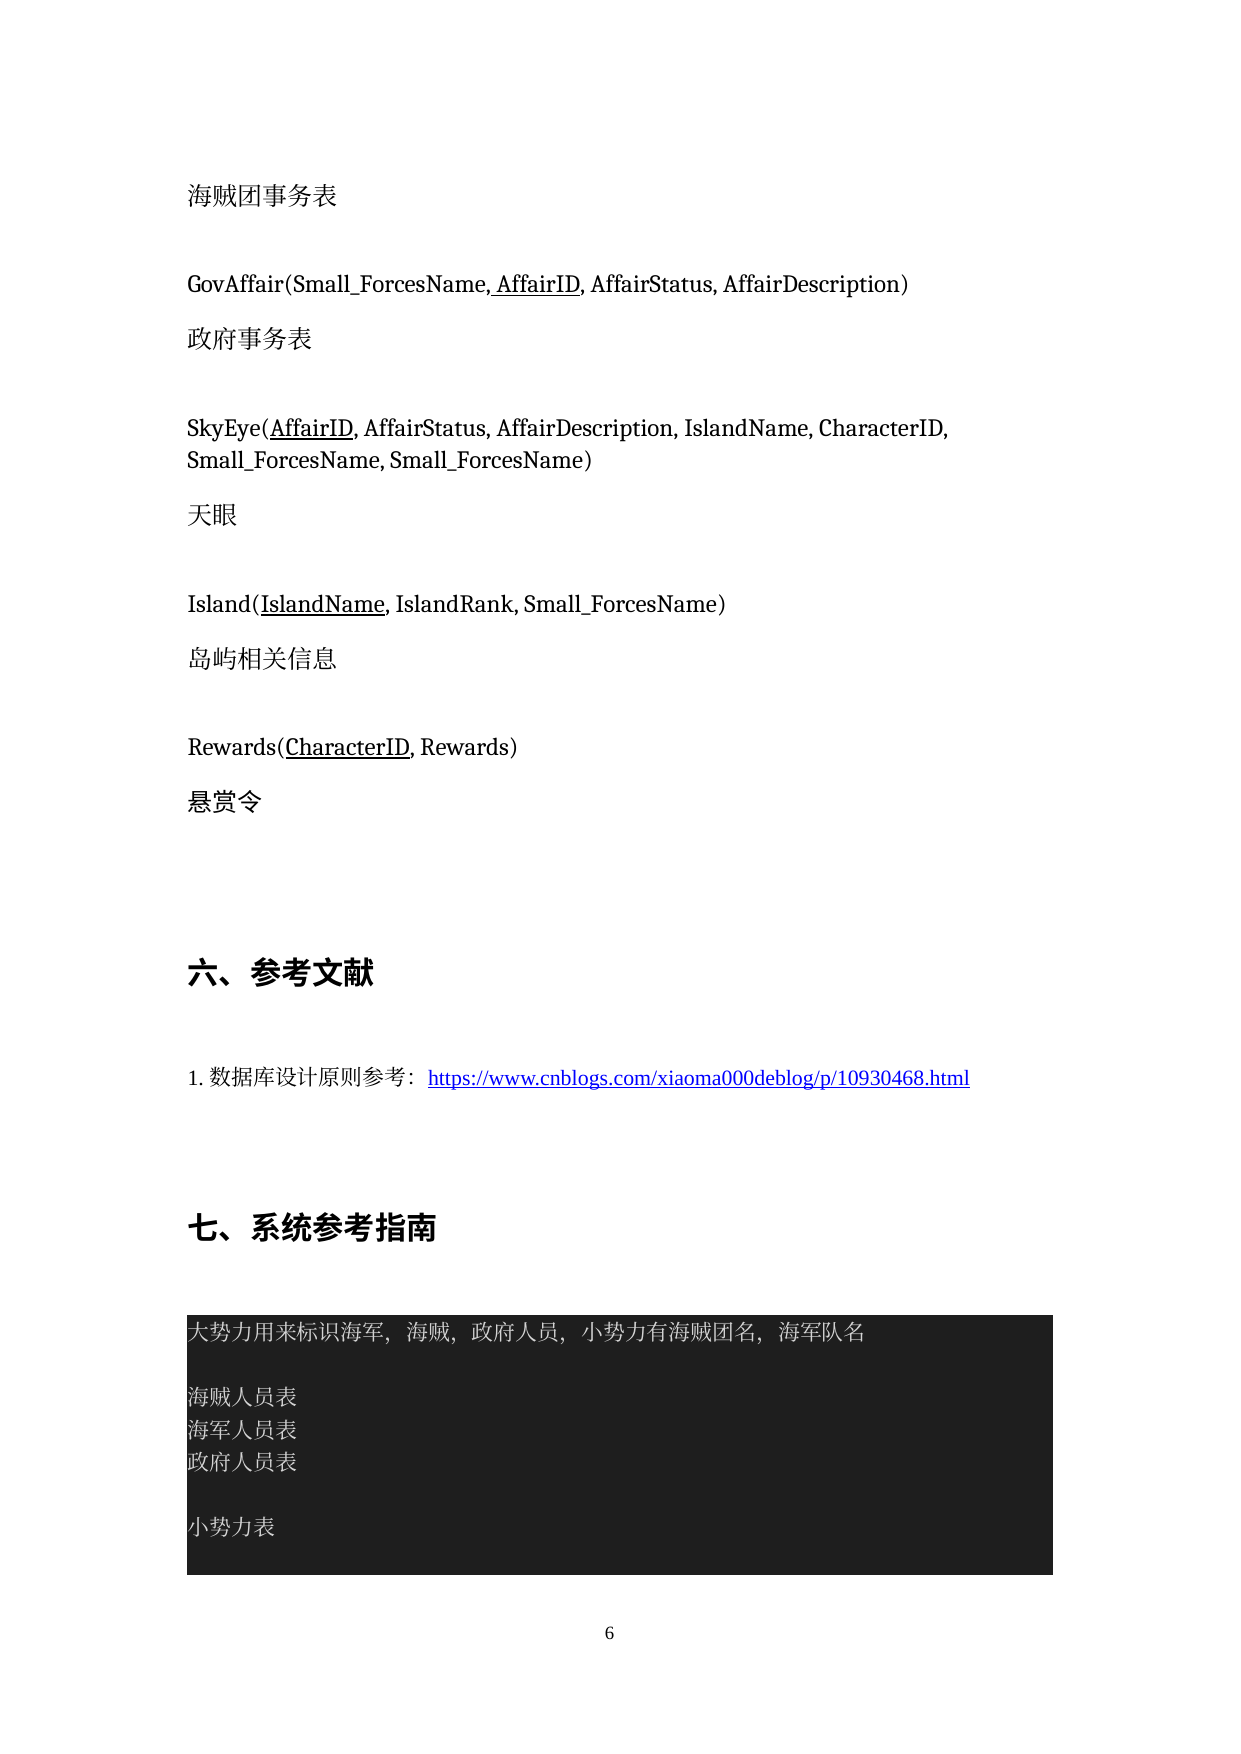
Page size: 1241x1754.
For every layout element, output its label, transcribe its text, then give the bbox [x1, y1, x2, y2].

text 悬赏令 [187, 768, 1053, 833]
text 政府事务表 [187, 305, 1053, 370]
text Island(IslandName, IslandRank, Small_ForcesName) [187, 588, 1053, 620]
text 天眼 [187, 481, 1053, 546]
text 政府人员表 [187, 1445, 1053, 1477]
subtitle 七、系统参考指南 [187, 1193, 1053, 1258]
text 海贼人员表 [187, 1380, 1053, 1412]
subtitle 六、参考文献 [187, 938, 1053, 1003]
text 大势力用来标识海军，海贼，政府人员，小势力有海贼团名，海军队名 [187, 1315, 1053, 1347]
text 海贼团事务表 [187, 162, 1053, 227]
text 海军人员表 [187, 1412, 1053, 1445]
text 1. 数据库设计原则参考：https://www.cnblogs.com/xiaoma000deblog/p/10930468.html [187, 1060, 1053, 1093]
text Rewards(CharacterID, Rewards) [187, 731, 1053, 764]
text 岛屿相关信息 [187, 625, 1053, 690]
text GovAffair(Small_ForcesName, AffairID, AffairStatus, AffairDescription) [187, 268, 1053, 301]
text 小势力表 [187, 1510, 1053, 1542]
text SkyEye(AffairID, AffairStatus, AffairDescription, IslandName, CharacterID, Small_ForcesName, Small_ForcesName) [187, 412, 1053, 477]
